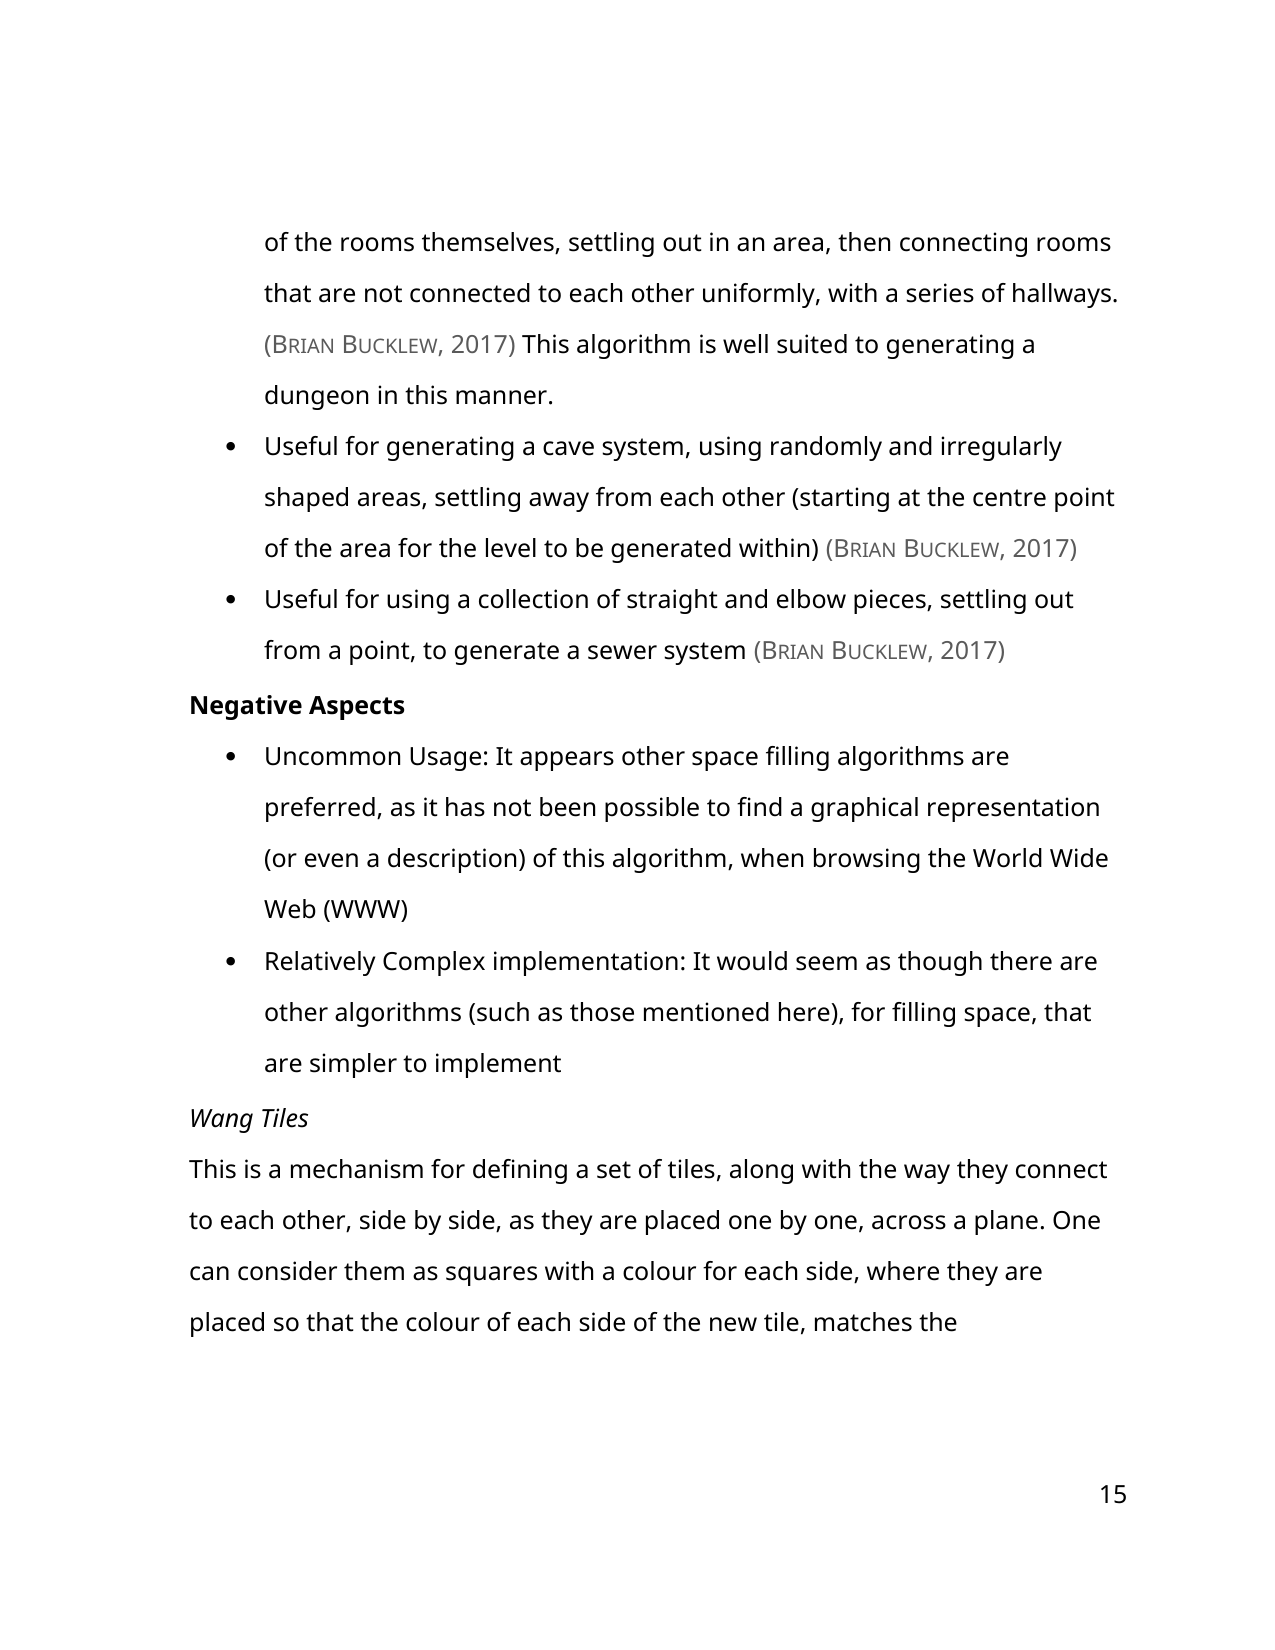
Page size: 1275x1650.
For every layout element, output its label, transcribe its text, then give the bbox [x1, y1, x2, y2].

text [189, 1152, 1127, 1339]
list Useful for using a collection of straight and elbow pieces, settling out from a point, to generate a sewer system (Brian Bucklew, 2017) [226, 582, 1127, 667]
list Useful for generating a cave system, using randomly and irregularly shaped areas, settling away from each other (starting at the centre point of the area for the level to be generated within) (Brian Bucklew, 2017) [226, 429, 1127, 565]
list Uncommon Usage: It appears other space filling algorithms are preferred, as it has not been possible to find a graphical representation (or even a description) of this algorithm, when browsing the World Wide Web (WWW) [226, 739, 1127, 926]
subtitle Negative Aspects [189, 688, 1127, 722]
subtitle Wang Tiles [189, 1101, 1127, 1134]
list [226, 224, 1127, 412]
list Relatively Complex implementation: It would seem as though there are other algorithms (such as those mentioned here), for filling space, that are simpler to implement [226, 943, 1127, 1079]
